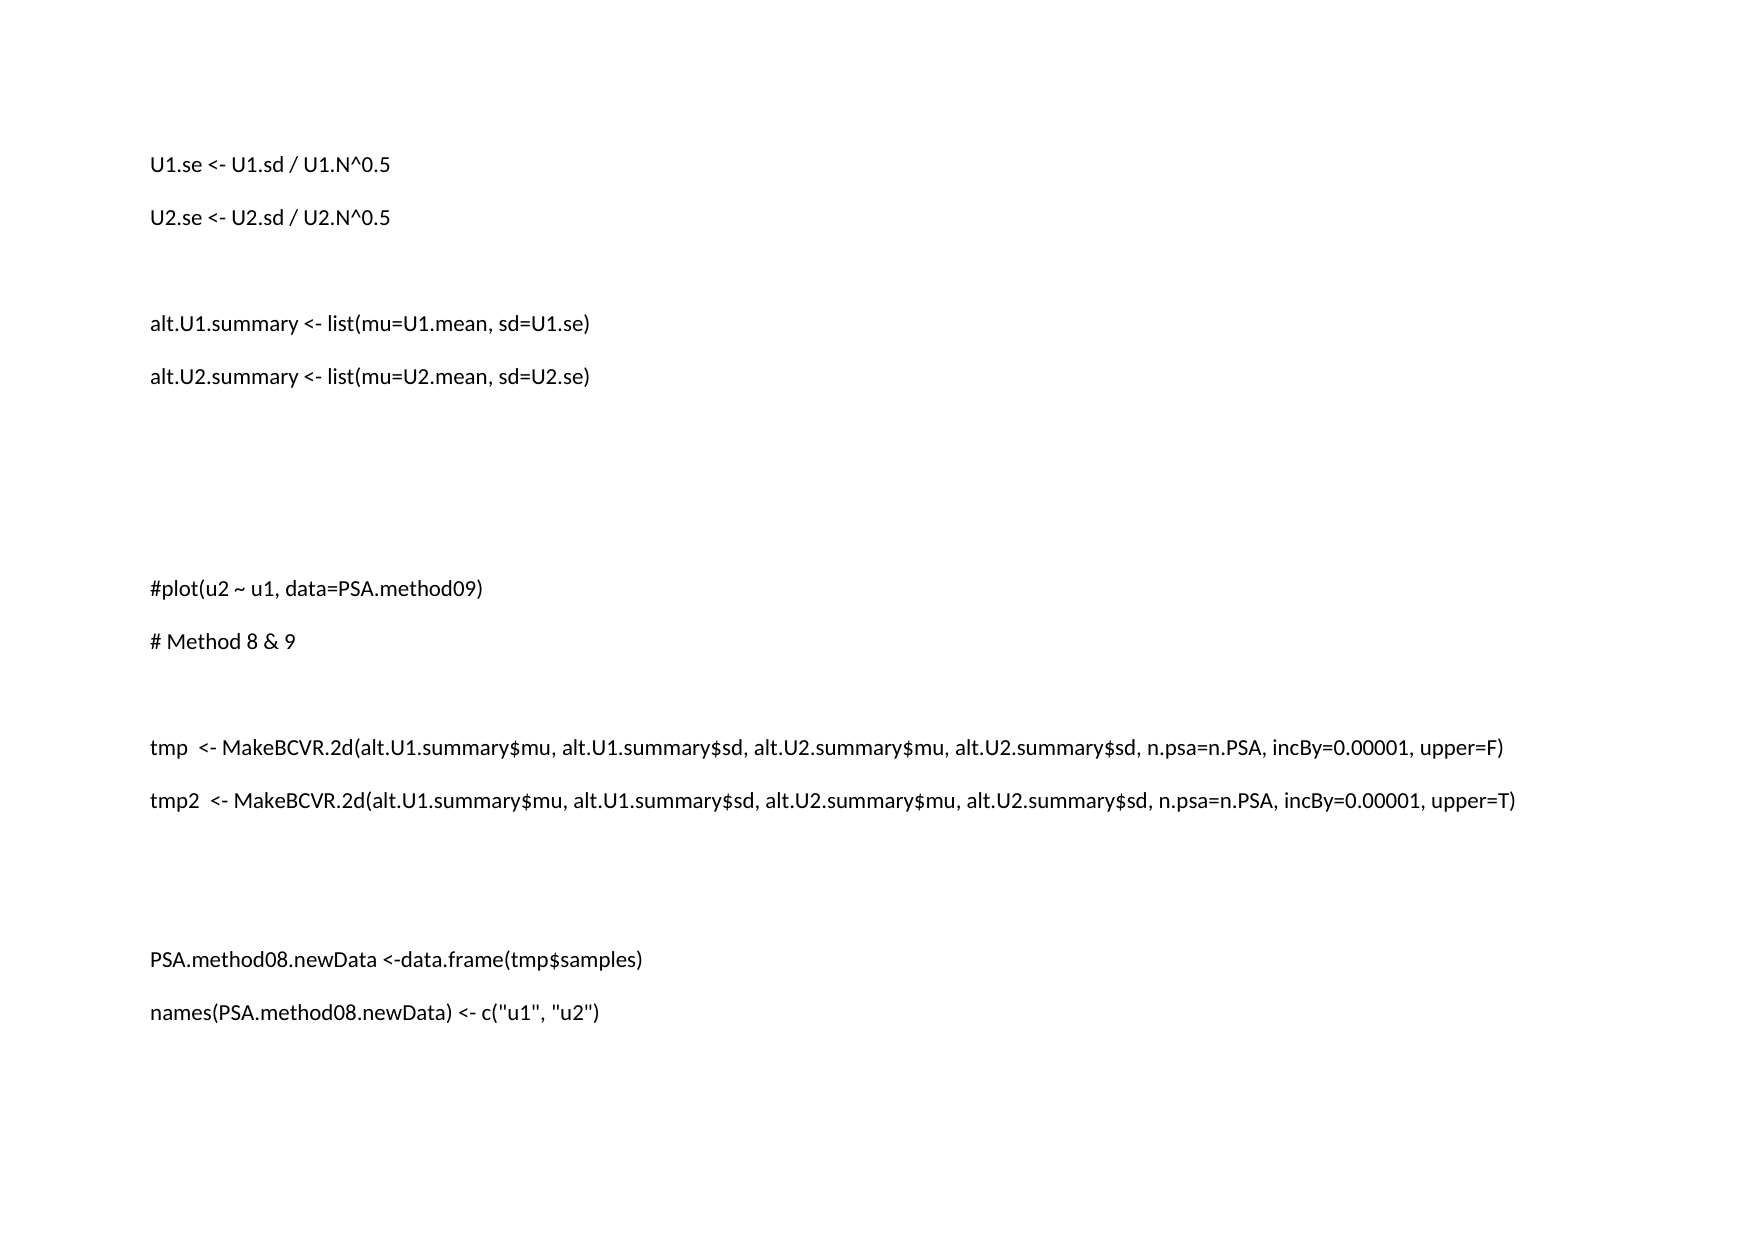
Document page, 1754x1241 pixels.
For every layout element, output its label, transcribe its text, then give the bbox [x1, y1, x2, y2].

text # Method 8 & 9 [150, 627, 1604, 655]
text tmp2 <- MakeBCVR.2d(alt.U1.summary$mu, alt.U1.summary$sd, alt.U2.summary$mu, alt.U2.summary$sd, n.psa=n.PSA, incBy=0.00001, upper=T) [150, 786, 1604, 814]
text tmp <- MakeBCVR.2d(alt.U1.summary$mu, alt.U1.summary$sd, alt.U2.summary$mu, alt.U2.summary$sd, n.psa=n.PSA, incBy=0.00001, upper=F) [150, 733, 1604, 761]
text U1.se <- U1.sd / U1.N^0.5 [150, 150, 1604, 178]
text alt.U1.summary <- list(mu=U1.mean, sd=U1.se) [150, 309, 1604, 337]
text names(PSA.method08.newData) <- c("u1", "u2") [150, 998, 1604, 1026]
text alt.U2.summary <- list(mu=U2.mean, sd=U2.se) [150, 362, 1604, 390]
text #plot(u2 ~ u1, data=PSA.method09) [150, 574, 1604, 602]
text U2.se <- U2.sd / U2.N^0.5 [150, 203, 1604, 231]
text PSA.method08.newData <-data.frame(tmp$samples) [150, 945, 1604, 973]
